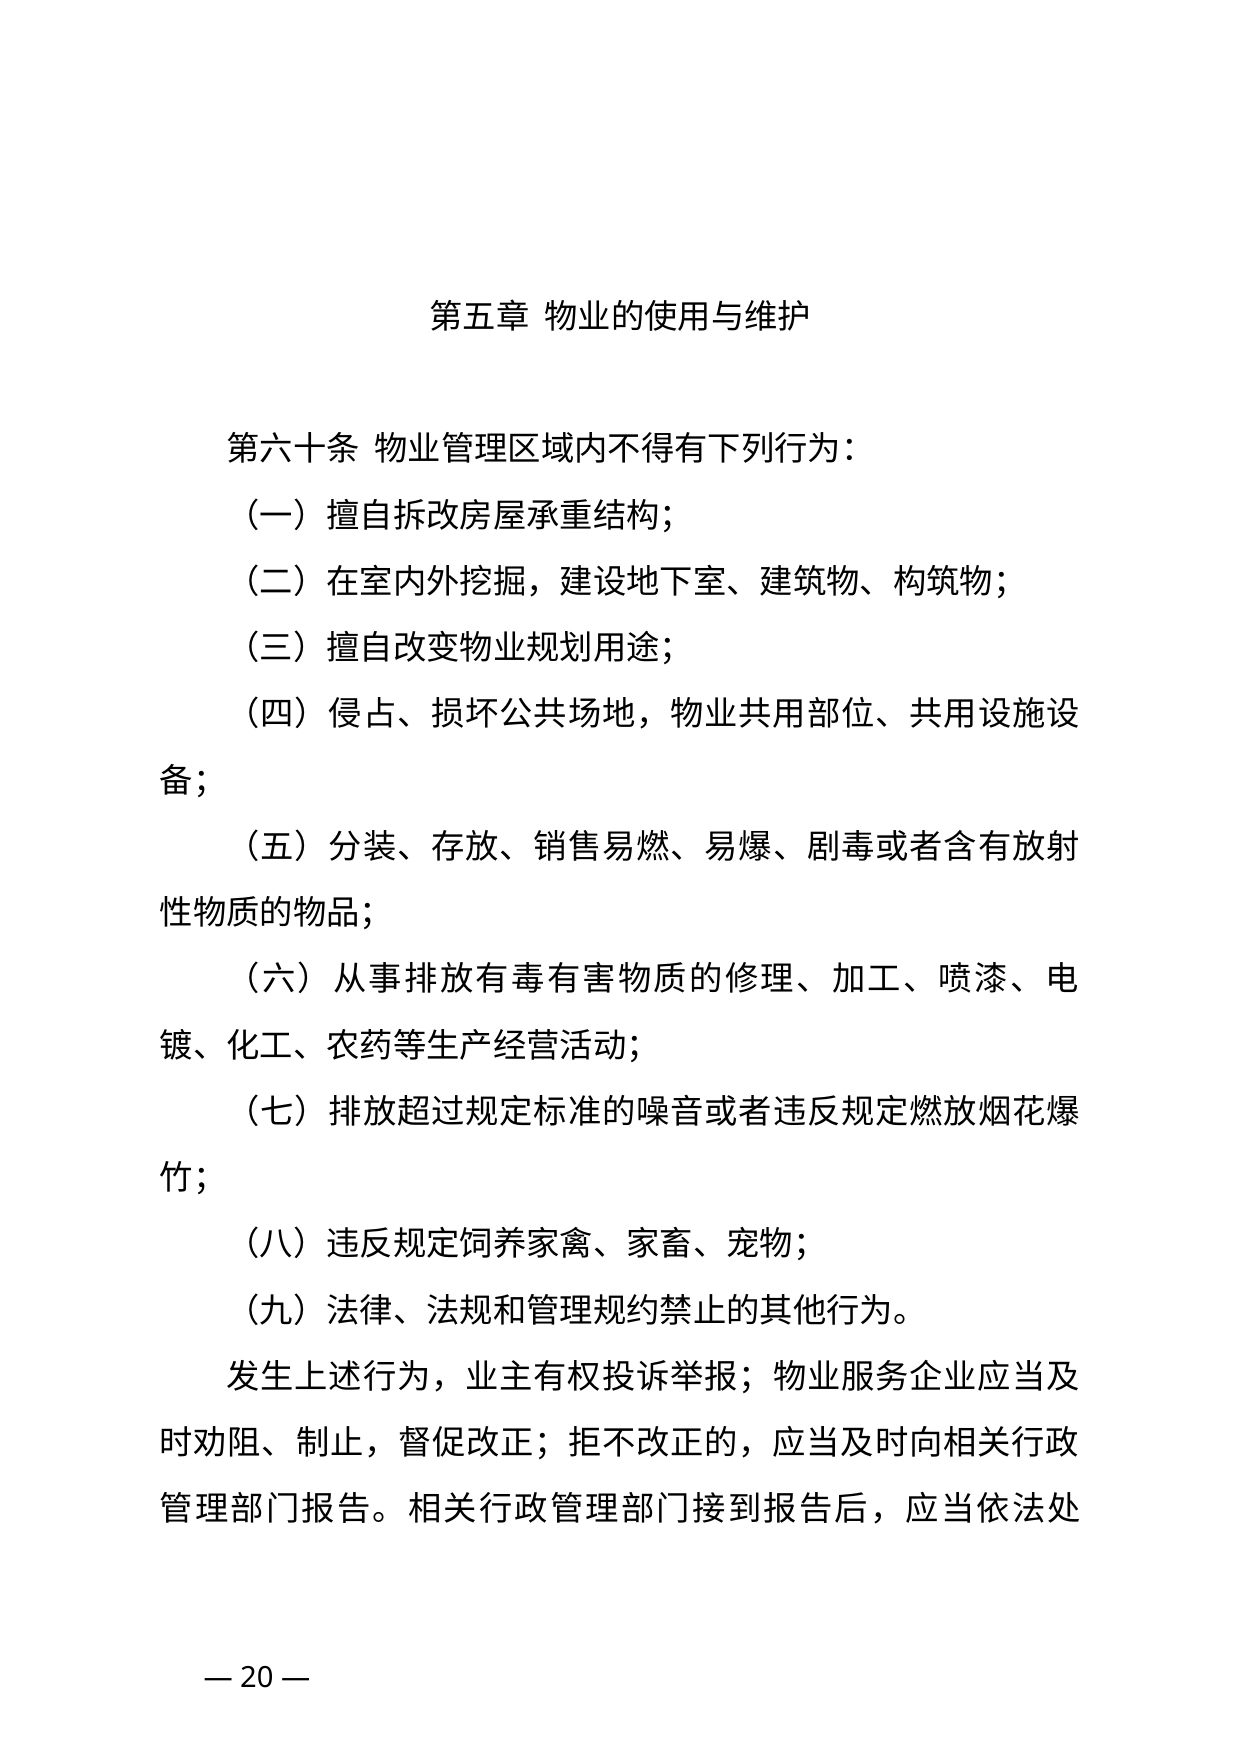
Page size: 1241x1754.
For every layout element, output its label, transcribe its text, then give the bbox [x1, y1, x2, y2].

text 第六十条 物业管理区域内不得有下列行为： [159, 413, 1081, 479]
text （八）违反规定饲养家禽、家畜、宠物； [159, 1208, 1081, 1274]
text （四）侵占、损坏公共场地，物业共用部位、共用设施设备； [159, 678, 1081, 811]
text （三）擅自改变物业规划用途； [159, 612, 1081, 678]
text （九）法律、法规和管理规约禁止的其他行为。 [159, 1274, 1081, 1341]
text （二）在室内外挖掘，建设地下室、建筑物、构筑物； [159, 546, 1081, 612]
subtitle 第五章 物业的使用与维护 [159, 281, 1081, 347]
text （七）排放超过规定标准的噪音或者违反规定燃放烟花爆竹； [159, 1076, 1081, 1208]
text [159, 1341, 1081, 1539]
text （五）分装、存放、销售易燃、易爆、剧毒或者含有放射性物质的物品； [159, 811, 1081, 943]
text （一）擅自拆改房屋承重结构； [159, 479, 1081, 546]
text （六）从事排放有毒有害物质的修理、加工、喷漆、电镀、化工、农药等生产经营活动； [159, 943, 1081, 1076]
